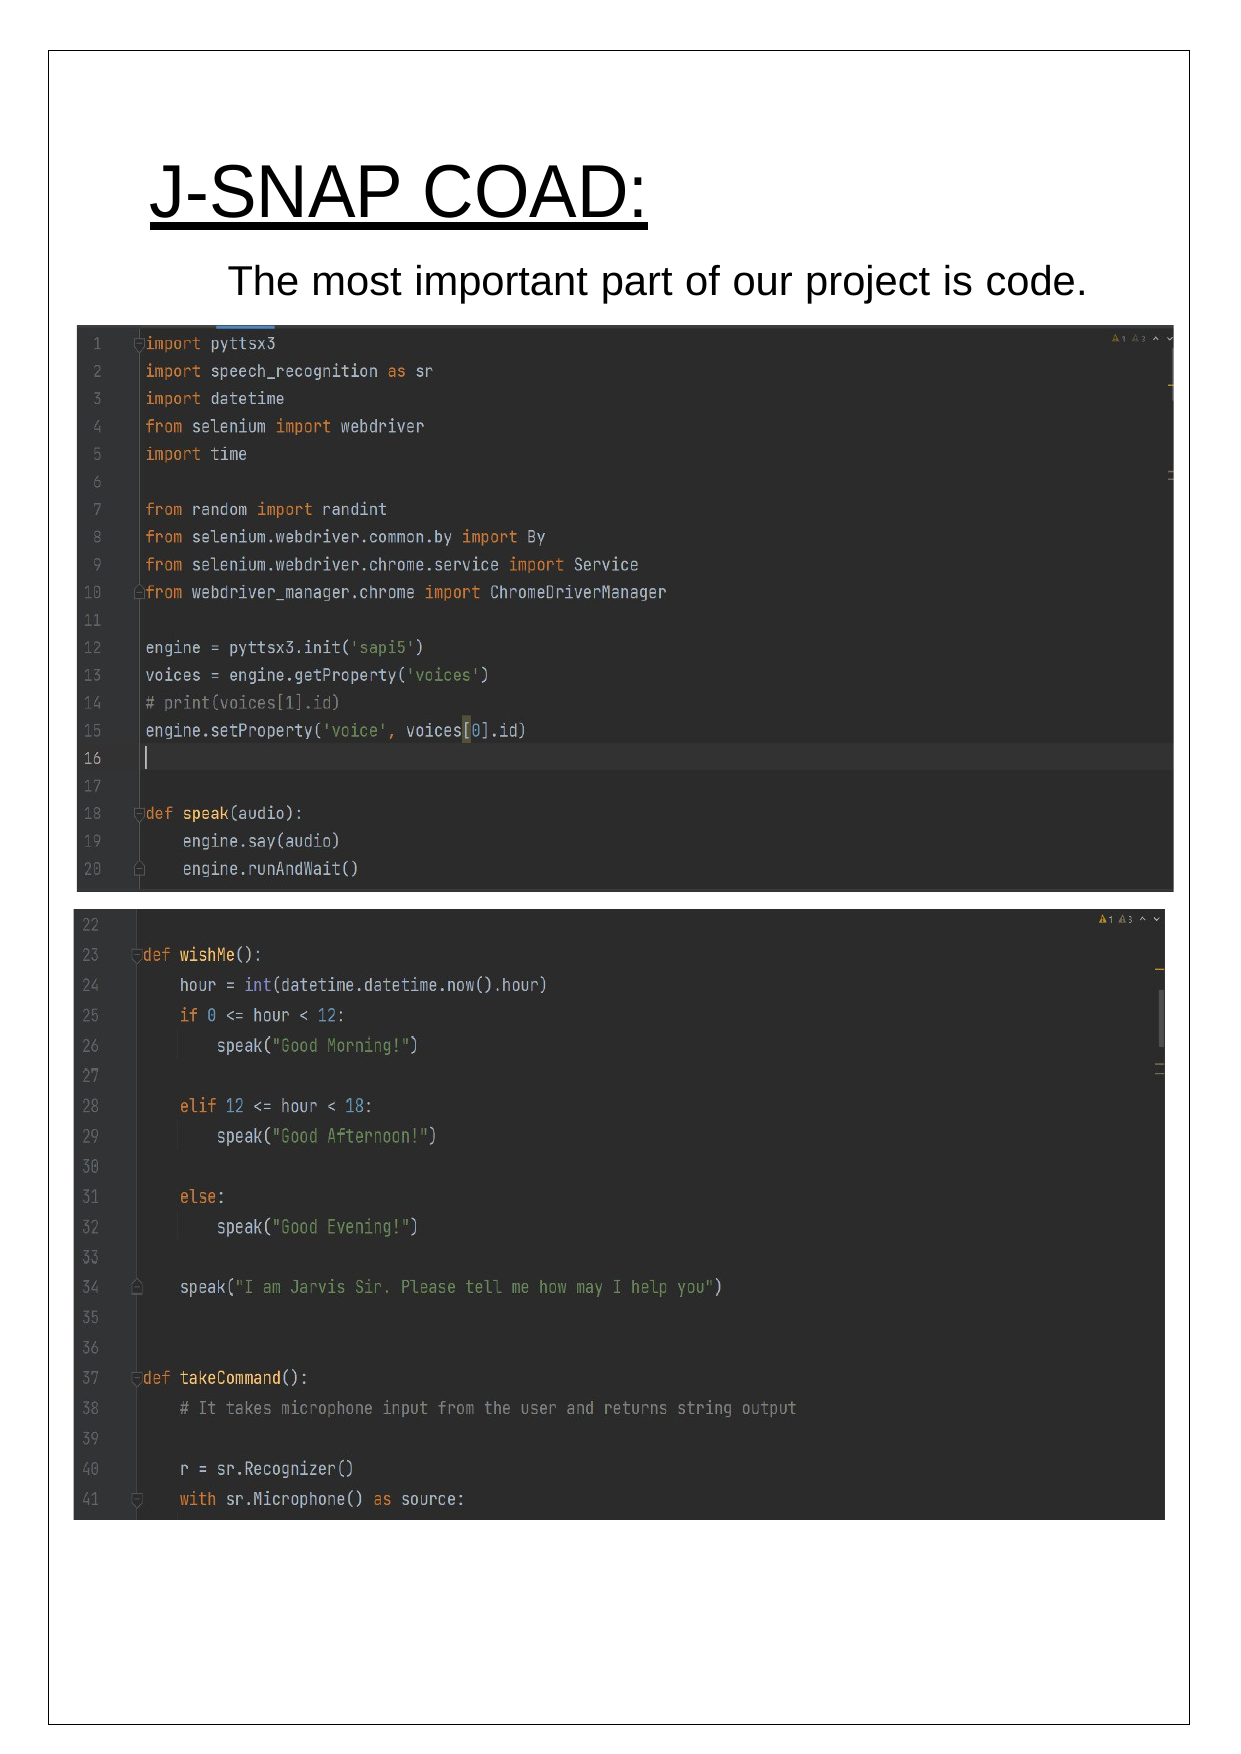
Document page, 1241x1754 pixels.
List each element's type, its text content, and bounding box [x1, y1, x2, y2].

picture [73, 909, 1165, 1520]
picture [76, 325, 1174, 892]
text The most important part of our project is code. [225, 257, 1089, 304]
subtitle J-SNAP COAD: [149, 147, 1189, 233]
